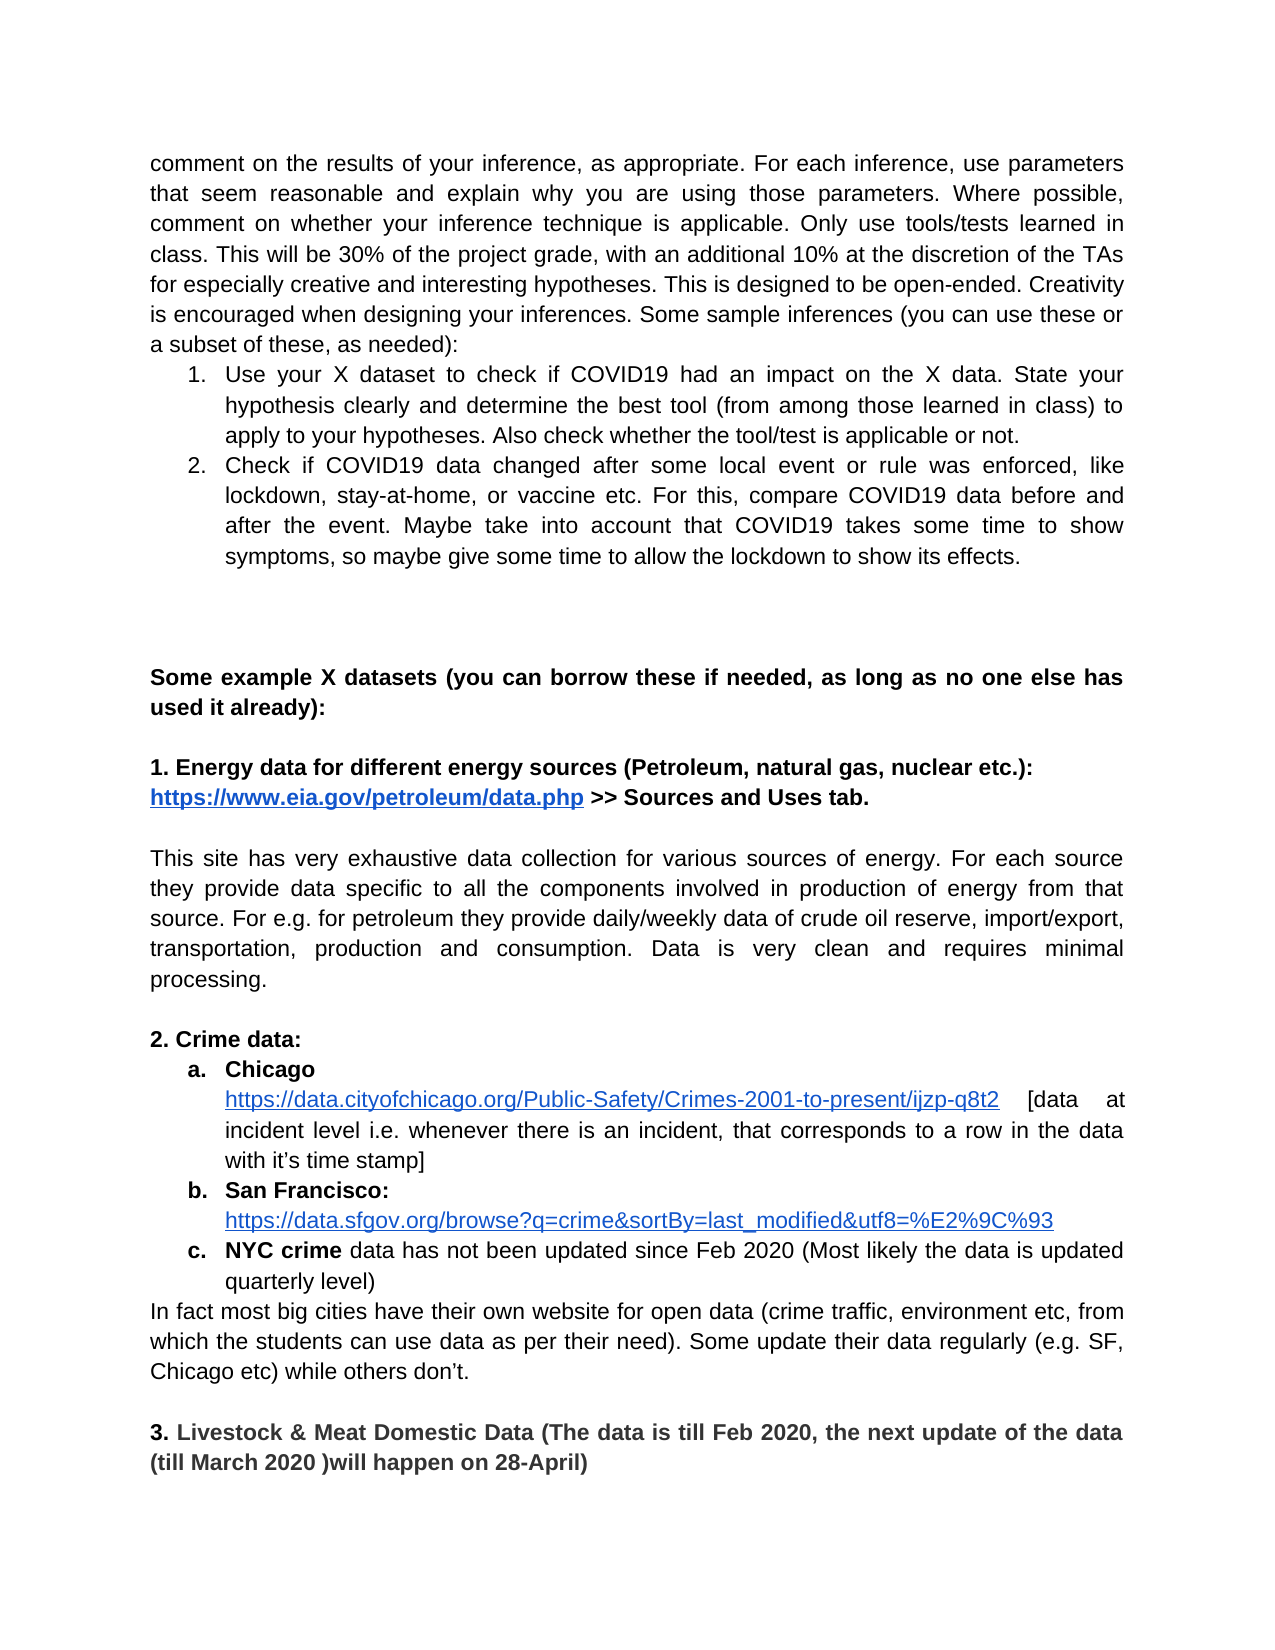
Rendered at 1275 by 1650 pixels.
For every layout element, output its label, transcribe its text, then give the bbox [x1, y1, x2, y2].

list San Francisco: [187, 1177, 1125, 1203]
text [150, 150, 1125, 358]
text This site has very exhaustive data collection for various sources of energy. For each source they provide data specific to all the components involved in production of energy from that source. For e.g. for petroleum they provide daily/weekly data of crude oil reserve, import/export, transportation, production and consumption. Data is very clean and requires minimal processing. [150, 845, 1125, 992]
text https://data.cityofchicago.org/Public-Safety/Crimes-2001-to-present/ijzp-q8t2 [data at incident level i.e. whenever there is an incident, that corresponds to a row in the data with it’s time stamp] [225, 1086, 1125, 1173]
text https://www.eia.gov/petroleum/data.php >> Sources and Uses tab. [150, 784, 1125, 811]
text In fact most big cities have their own website for open data (crime traffic, environment etc, from which the students can use data as per their need). Some update their data regularly (e.g. SF, Chicago etc) while others don’t. [150, 1298, 1125, 1385]
text 2. Crime data: [150, 1026, 1125, 1052]
list Check if COVID19 data changed after some local event or rule was enforced, like lockdown, stay-at-home, or vaccine etc. For this, compare COVID19 data before and after the event. Maybe take into account that COVID19 takes some time to show symptoms, so maybe give some time to allow the lockdown to show its effects. [187, 452, 1125, 569]
text Some example X datasets (you can borrow these if needed, as long as no one else has used it already): [150, 663, 1125, 720]
text https://data.sfgov.org/browse?q=crime&sortBy=last_modified&utf8=%E2%9C%93 [225, 1207, 1125, 1234]
text 3. Livestock & Meat Domestic Data (The data is till Feb 2020, the next update of the data (till March 2020 )will happen on 28-April) [150, 1419, 1125, 1475]
list NYC crime data has not been updated since Feb 2020 (Most likely the data is updated quarterly level) [187, 1237, 1125, 1294]
list Chicago [187, 1056, 1125, 1083]
text 1. Energy data for different energy sources (Petroleum, natural gas, nuclear etc.): [150, 754, 1125, 781]
list Use your X dataset to check if COVID19 had an impact on the X data. State your hypothesis clearly and determine the best tool (from among those learned in class) to apply to your hypotheses. Also check whether the tool/test is applicable or not. [187, 361, 1125, 448]
